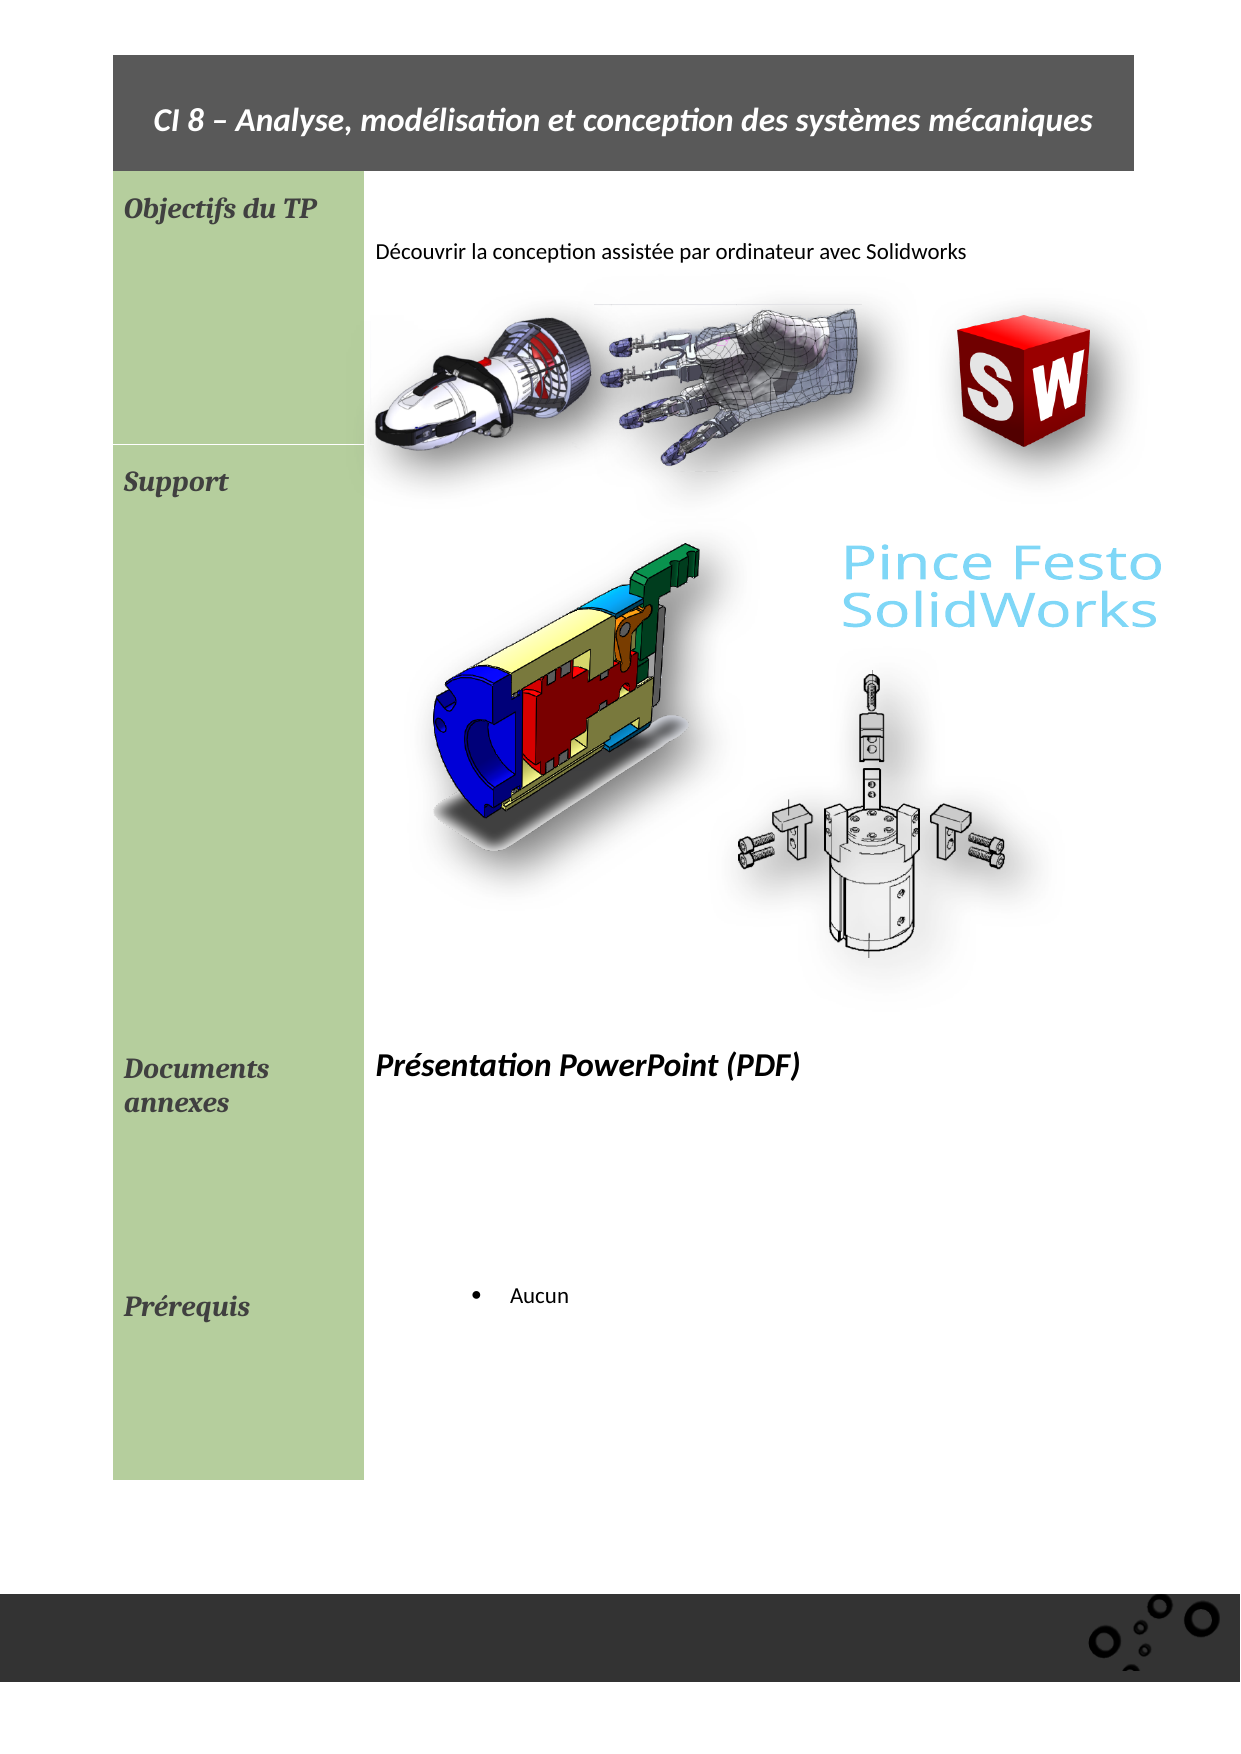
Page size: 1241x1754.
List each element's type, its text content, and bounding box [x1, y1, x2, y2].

table_cell Objectifs du TP [113, 171, 364, 444]
table_cell Présentation PowerPoint (PDF) [364, 1032, 1134, 1269]
table_header CI 8 – Analyse, modélisation et conception des systèmes mécaniques [113, 55, 1134, 171]
picture [738, 670, 1005, 958]
picture [433, 543, 700, 851]
table_cell Aucun [364, 1269, 1134, 1480]
table_cell Support [113, 445, 364, 1032]
table_cell Prérequis [113, 1269, 364, 1480]
picture [370, 315, 593, 455]
picture [957, 315, 1090, 447]
table_cell [364, 445, 1134, 1032]
picture [1088, 1594, 1220, 1671]
table_cell Découvrir la conception assistée par ordinateur avec Solidworks [364, 171, 1134, 444]
table_cell Documents annexes [113, 1032, 364, 1269]
picture [594, 304, 862, 472]
